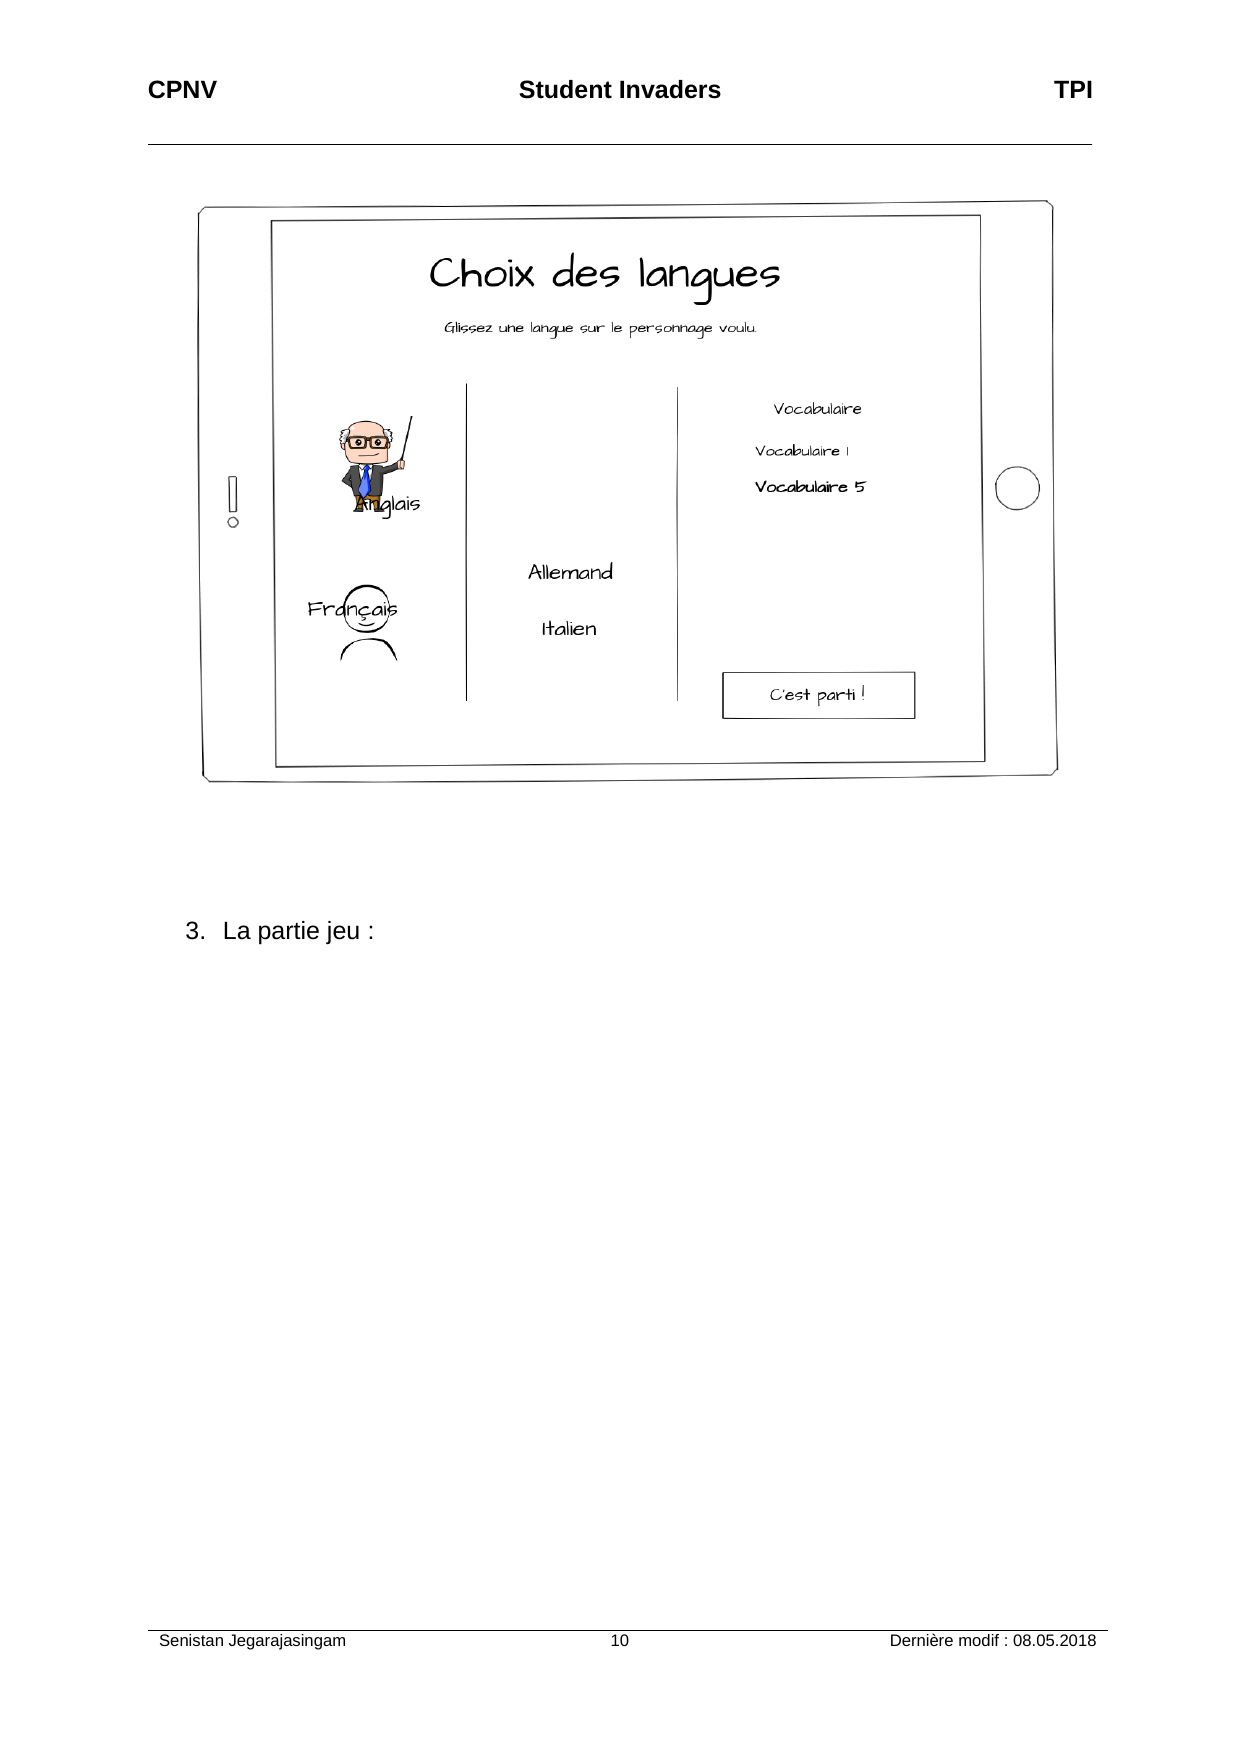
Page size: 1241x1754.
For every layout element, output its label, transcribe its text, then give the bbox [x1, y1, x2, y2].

list La partie jeu : [185, 916, 1092, 945]
picture [147, 193, 1093, 859]
